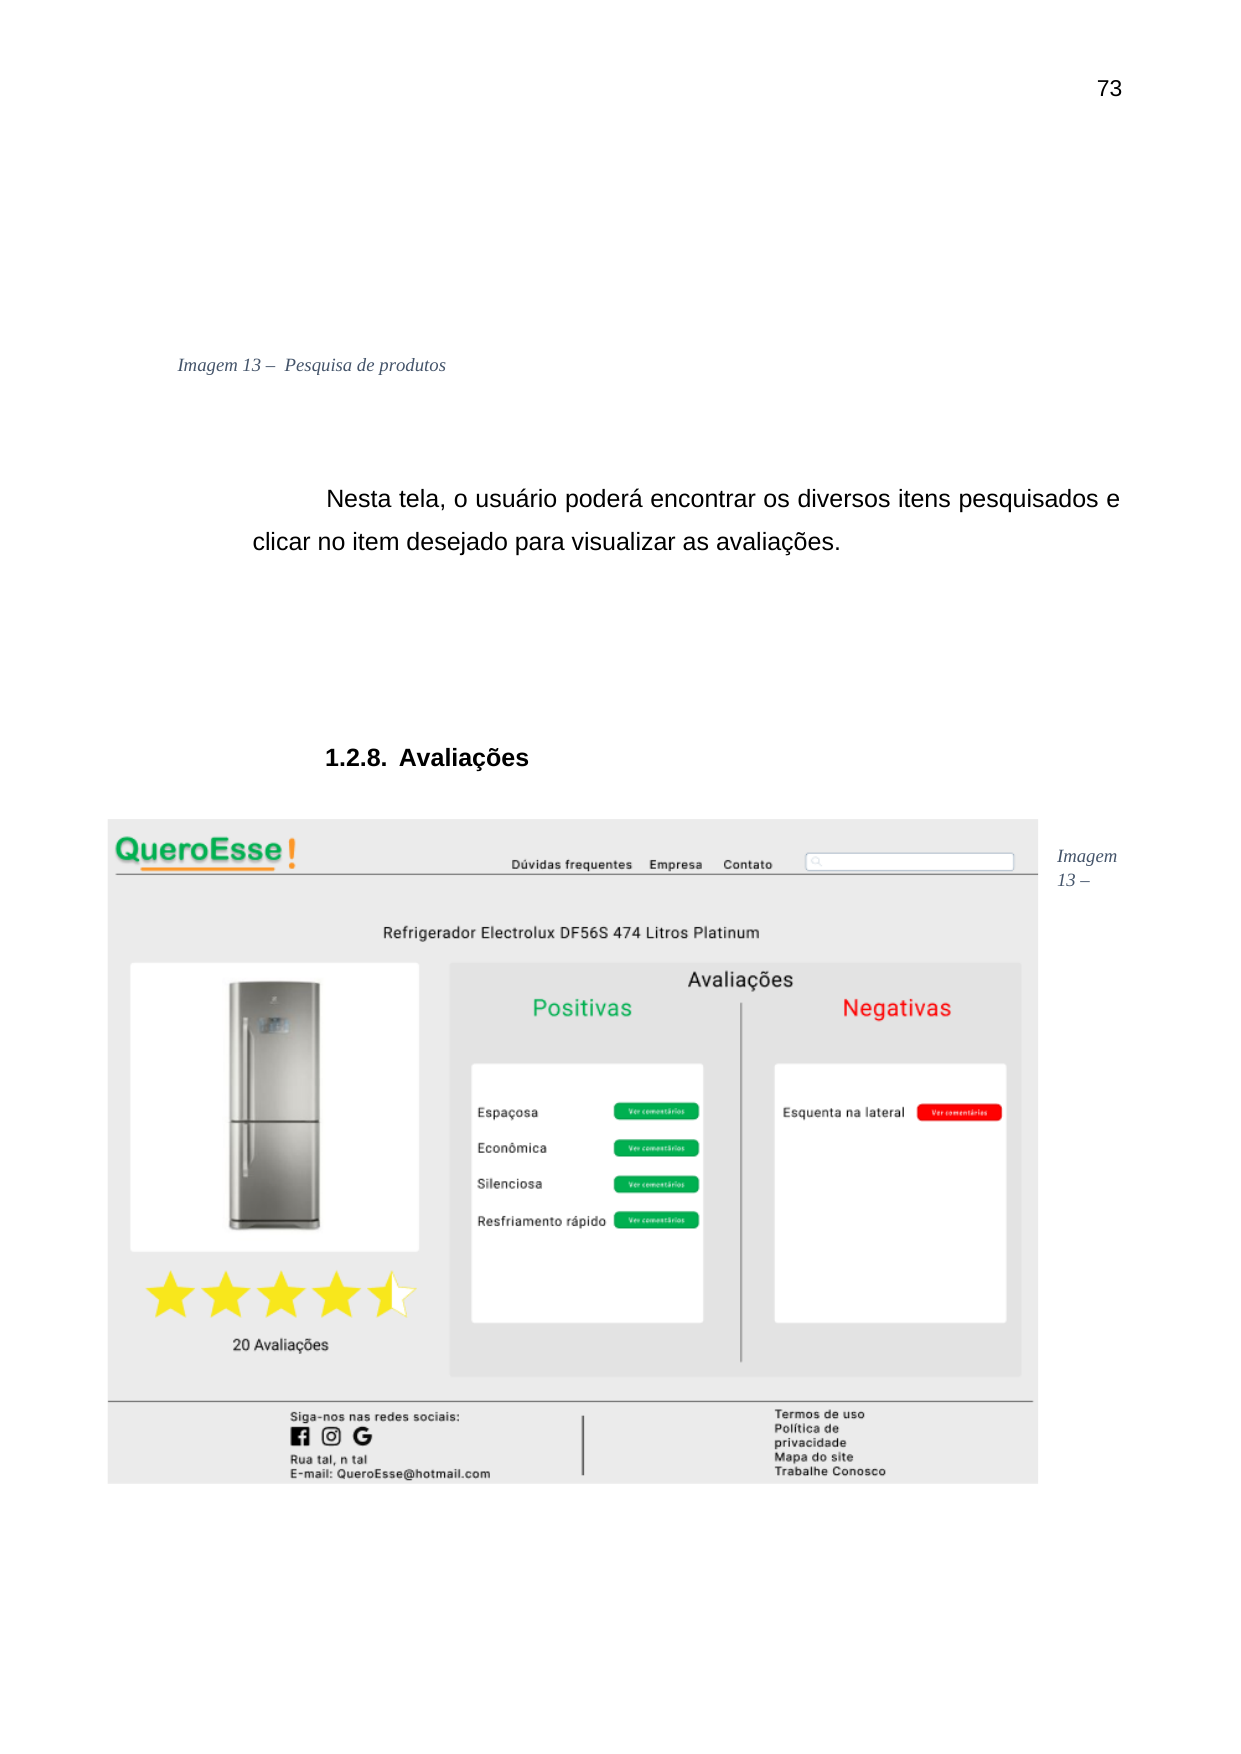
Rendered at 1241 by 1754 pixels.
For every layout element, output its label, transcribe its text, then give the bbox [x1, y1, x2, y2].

picture [107, 819, 1038, 1484]
text Nesta tela, o usuário poderá encontrar os diversos itens pesquisados e clicar no item desejado para visualizar as avaliações. [252, 484, 1122, 556]
text Imagem 13 – Pesquisa de produtos [177, 353, 1122, 375]
list Avaliações [325, 742, 1122, 771]
text Imagem 13 – [1038, 845, 1122, 890]
